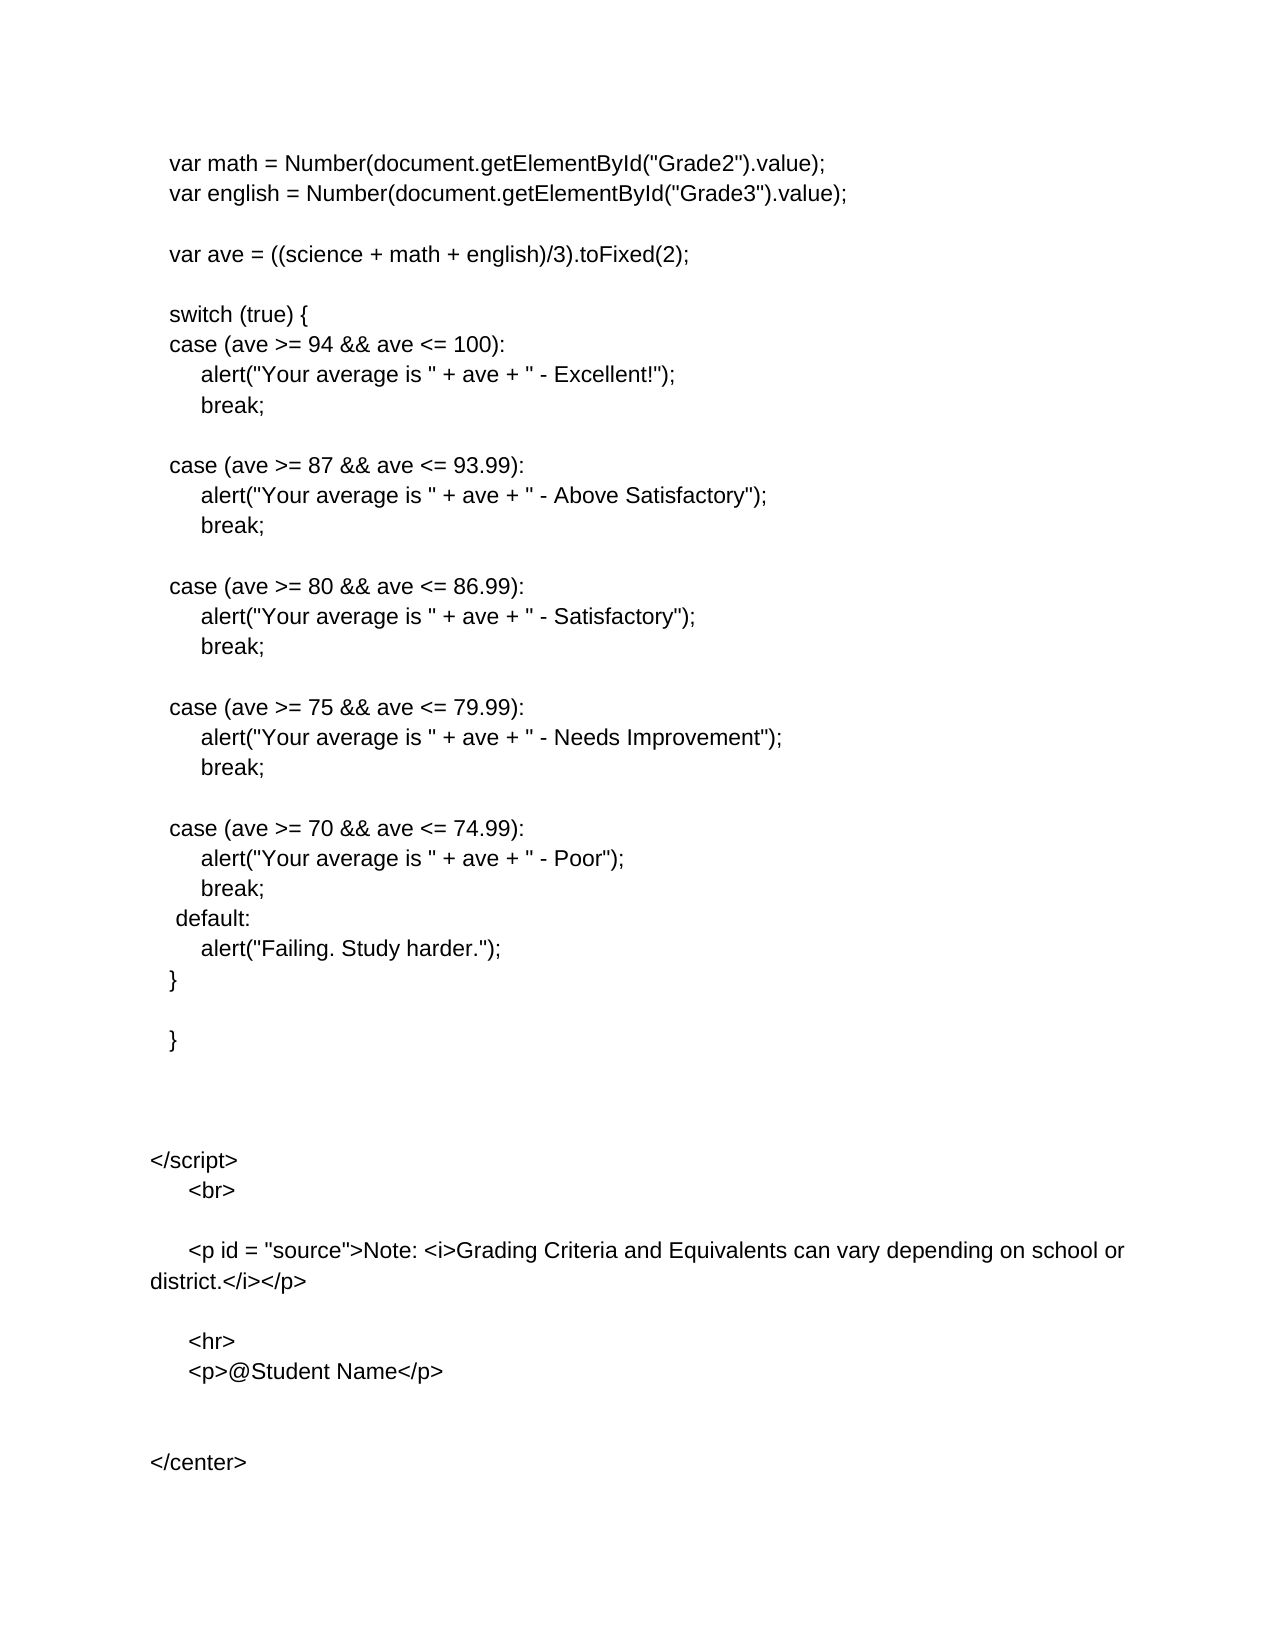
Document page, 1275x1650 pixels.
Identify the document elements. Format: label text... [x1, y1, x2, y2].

text alert("Your average is " + ave + " - Needs Improvement"); [150, 724, 1125, 750]
text break; [150, 392, 1125, 418]
text case (ave >= 94 && ave <= 100): [150, 331, 1125, 358]
text break; [150, 754, 1125, 781]
text break; [150, 633, 1125, 660]
text var math = Number(document.getElementById("Grade2").value); [150, 150, 1125, 176]
text break; [150, 875, 1125, 901]
text alert("Your average is " + ave + " - Poor"); [150, 845, 1125, 871]
text case (ave >= 75 && ave <= 79.99): [150, 694, 1125, 720]
text case (ave >= 70 && ave <= 74.99): [150, 814, 1125, 841]
text alert("Failing. Study harder."); [150, 935, 1125, 962]
text var ave = ((science + math + english)/3).toFixed(2); [150, 241, 1125, 267]
text alert("Your average is " + ave + " - Excellent!"); [150, 361, 1125, 388]
text case (ave >= 80 && ave <= 86.99): [150, 573, 1125, 599]
text var english = Number(document.getElementById("Grade3").value); [150, 180, 1125, 207]
text } [150, 966, 1125, 992]
text case (ave >= 87 && ave <= 93.99): [150, 452, 1125, 478]
text alert("Your average is " + ave + " - Satisfactory"); [150, 603, 1125, 629]
text alert("Your average is " + ave + " - Above Satisfactory"); [150, 482, 1125, 509]
text break; [150, 512, 1125, 539]
text switch (true) { [150, 301, 1125, 327]
text </center> [150, 1449, 1125, 1475]
text <p>@Student Name</p> [150, 1358, 1125, 1385]
text <br> [150, 1177, 1125, 1203]
text <hr> [150, 1328, 1125, 1354]
text <p id = "source">Note: <i>Grading Criteria and Equivalents can vary depending on school or district.</i></p> [150, 1237, 1125, 1294]
text </script> [150, 1147, 1125, 1173]
text default: [150, 905, 1125, 932]
text } [150, 1026, 1125, 1052]
